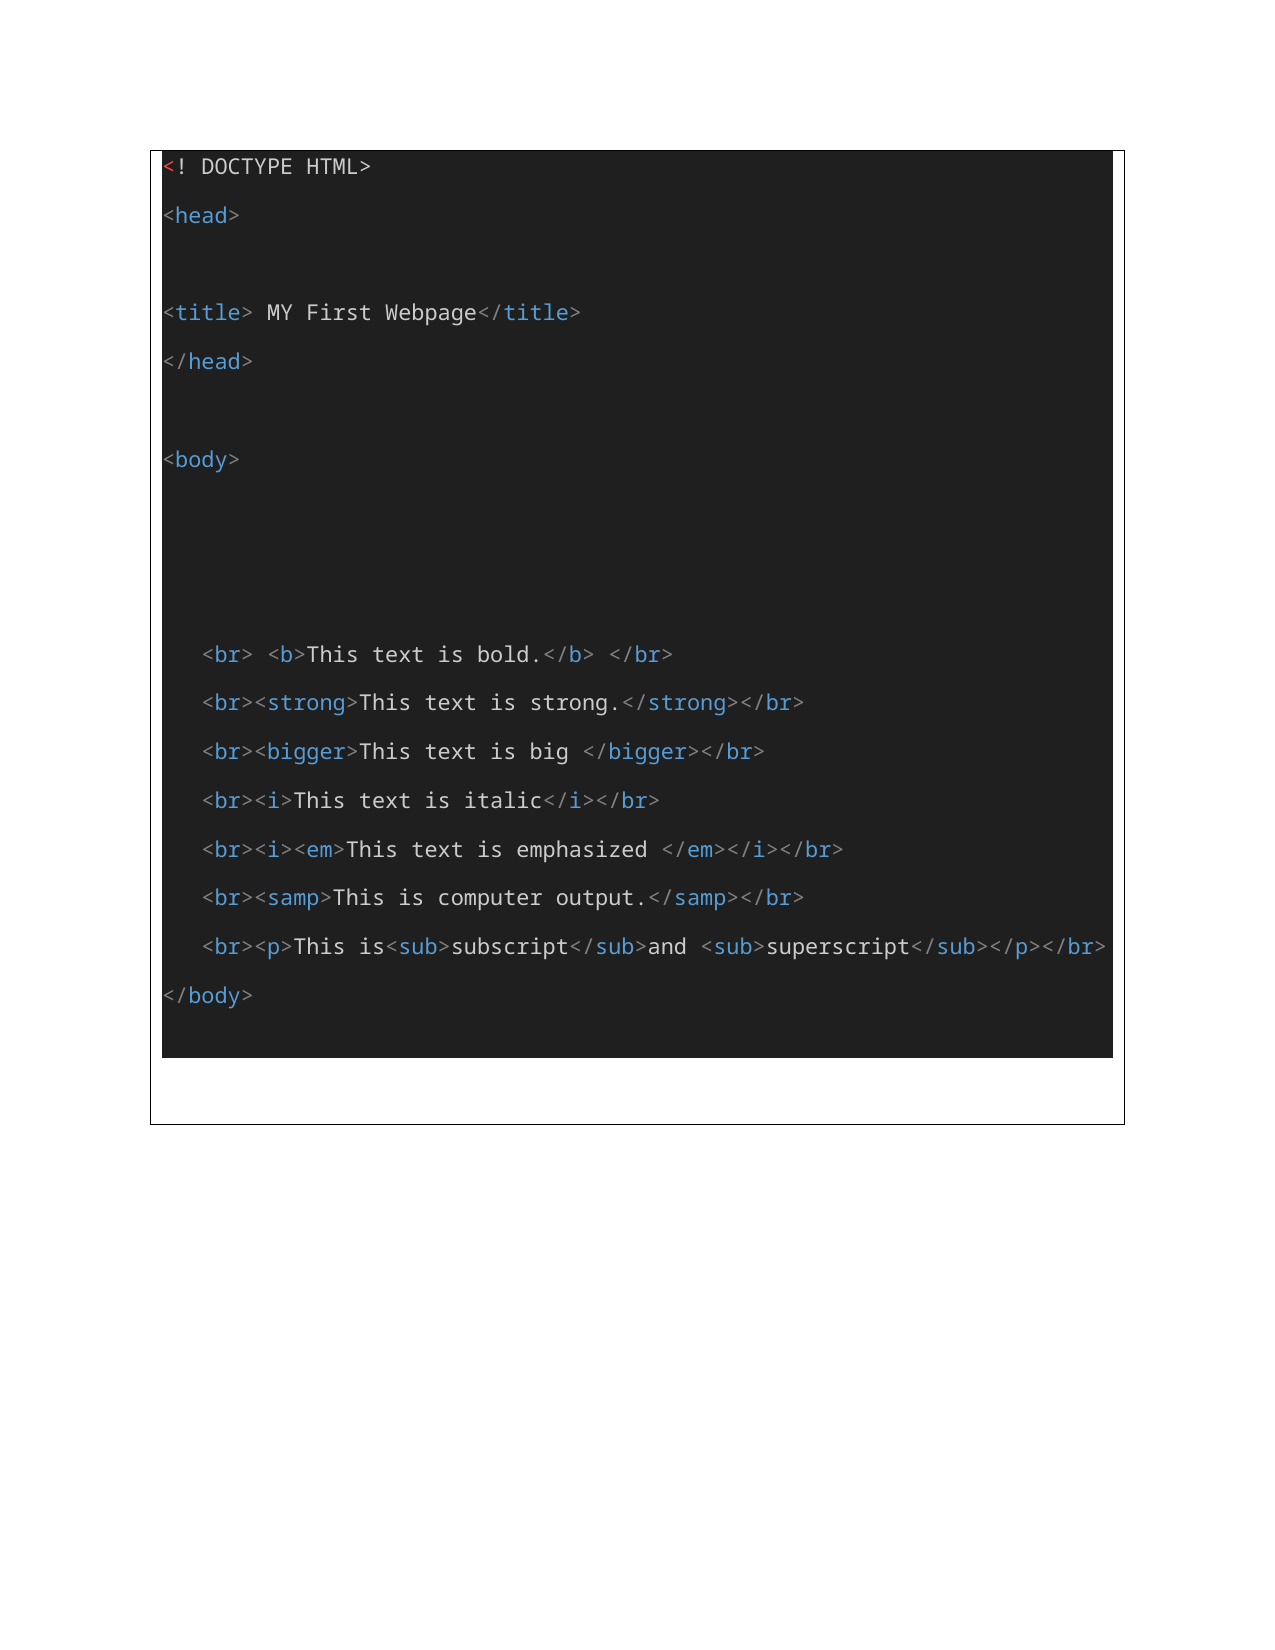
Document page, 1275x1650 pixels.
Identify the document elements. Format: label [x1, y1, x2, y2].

table_cell [151, 151, 1124, 1124]
